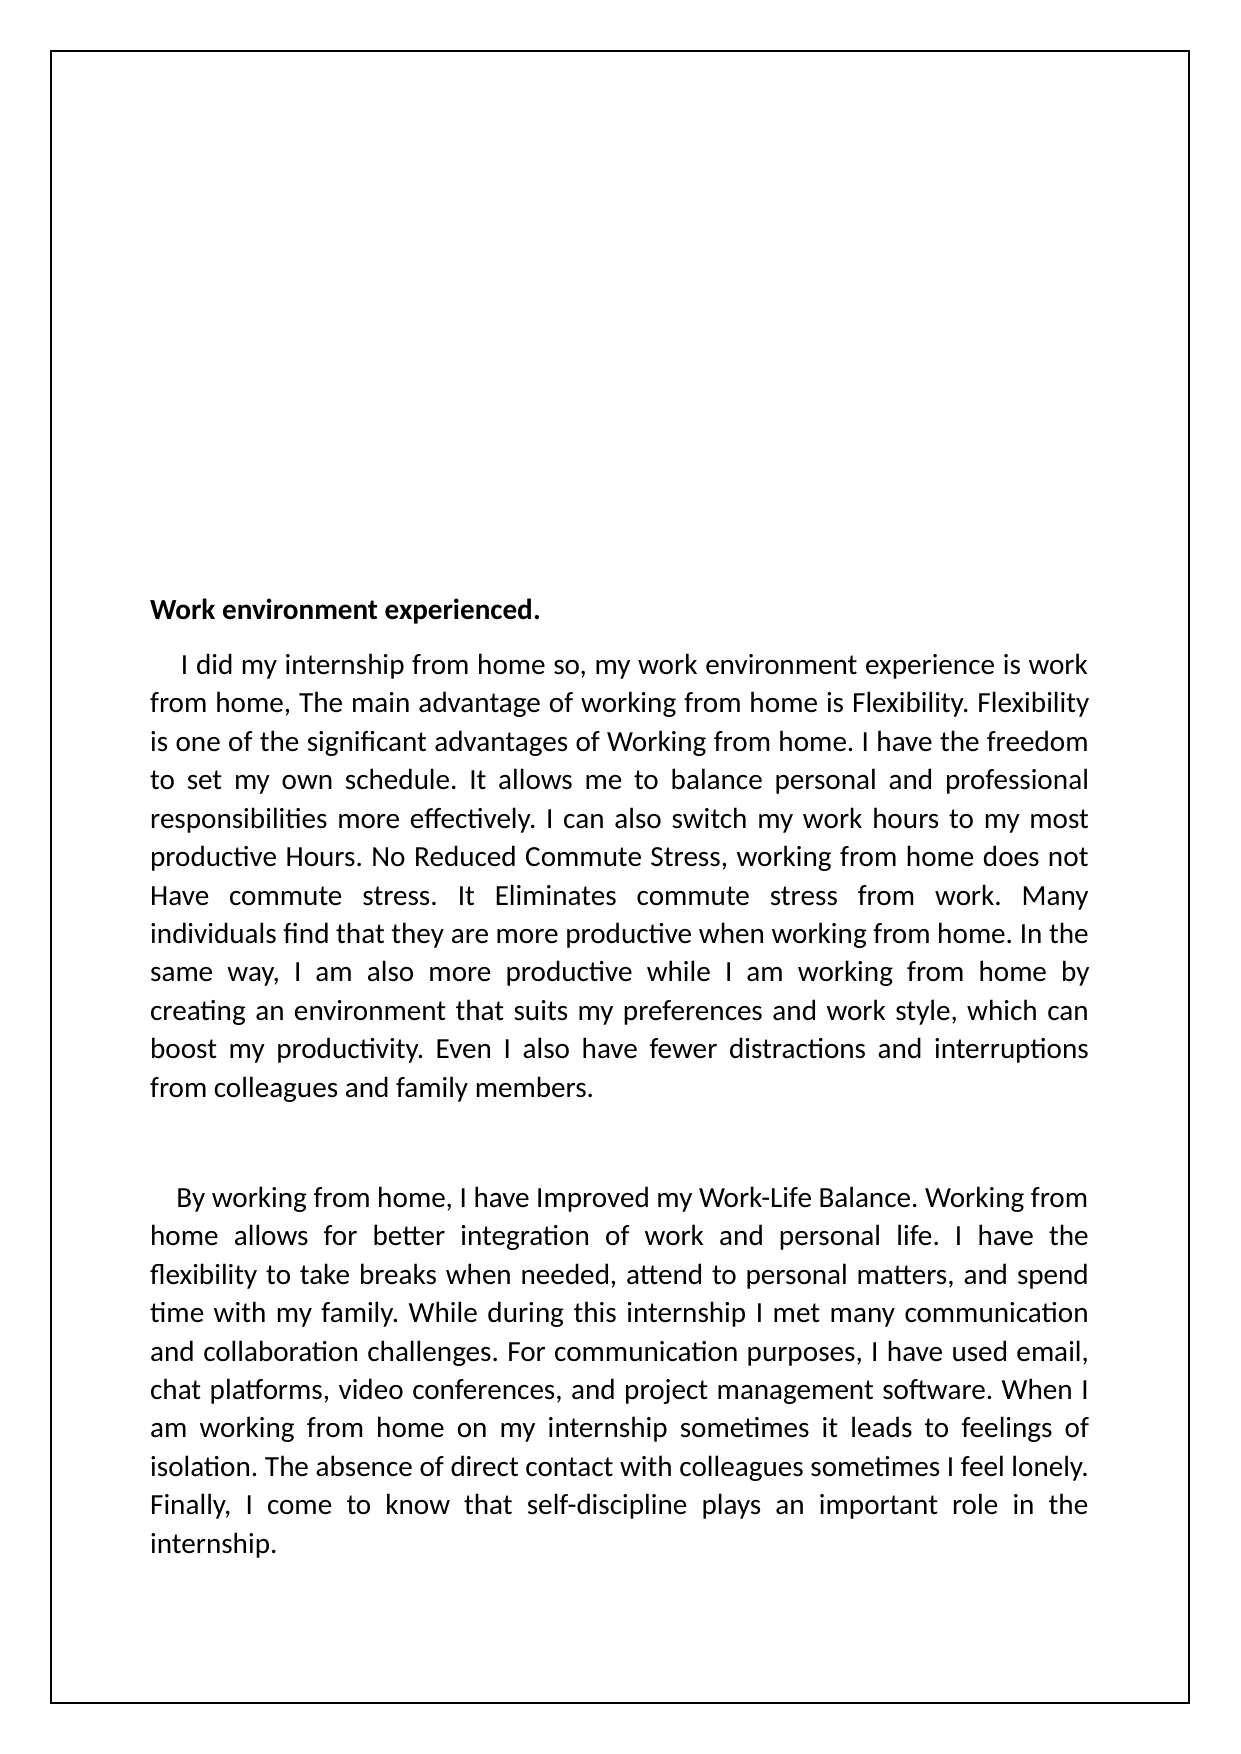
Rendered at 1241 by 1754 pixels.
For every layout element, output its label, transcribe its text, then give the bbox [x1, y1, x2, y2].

text By working from home, I have Improved my Work-Life Balance. Working from home allows for better integration of work and personal life. I have the flexibility to take breaks when needed, attend to personal matters, and spend time with my family. While during this internship I met many communication and collaboration challenges. For communication purposes, I have used email, chat platforms, video conferences, and project management software. When I am working from home on my internship sometimes it leads to feelings of isolation. The absence of direct contact with colleagues sometimes I feel lonely. Finally, I come to know that self-discipline plays an important role in the internship. [150, 1179, 1090, 1561]
text I did my internship from home so, my work environment experience is work from home, The main advantage of working from home is Flexibility. Flexibility is one of the significant advantages of Working from home. I have the freedom to set my own schedule. It allows me to balance personal and professional responsibilities more effectively. I can also switch my work hours to my most productive Hours. No Reduced Commute Stress, working from home does not Have commute stress. It Eliminates commute stress from work. Many individuals find that they are more productive when working from home. In the same way, I am also more productive while I am working from home by creating an environment that suits my preferences and work style, which can boost my productivity. Even I also have fewer distractions and interruptions from colleagues and family members. [150, 646, 1090, 1104]
text Work environment experienced. [150, 591, 1090, 626]
